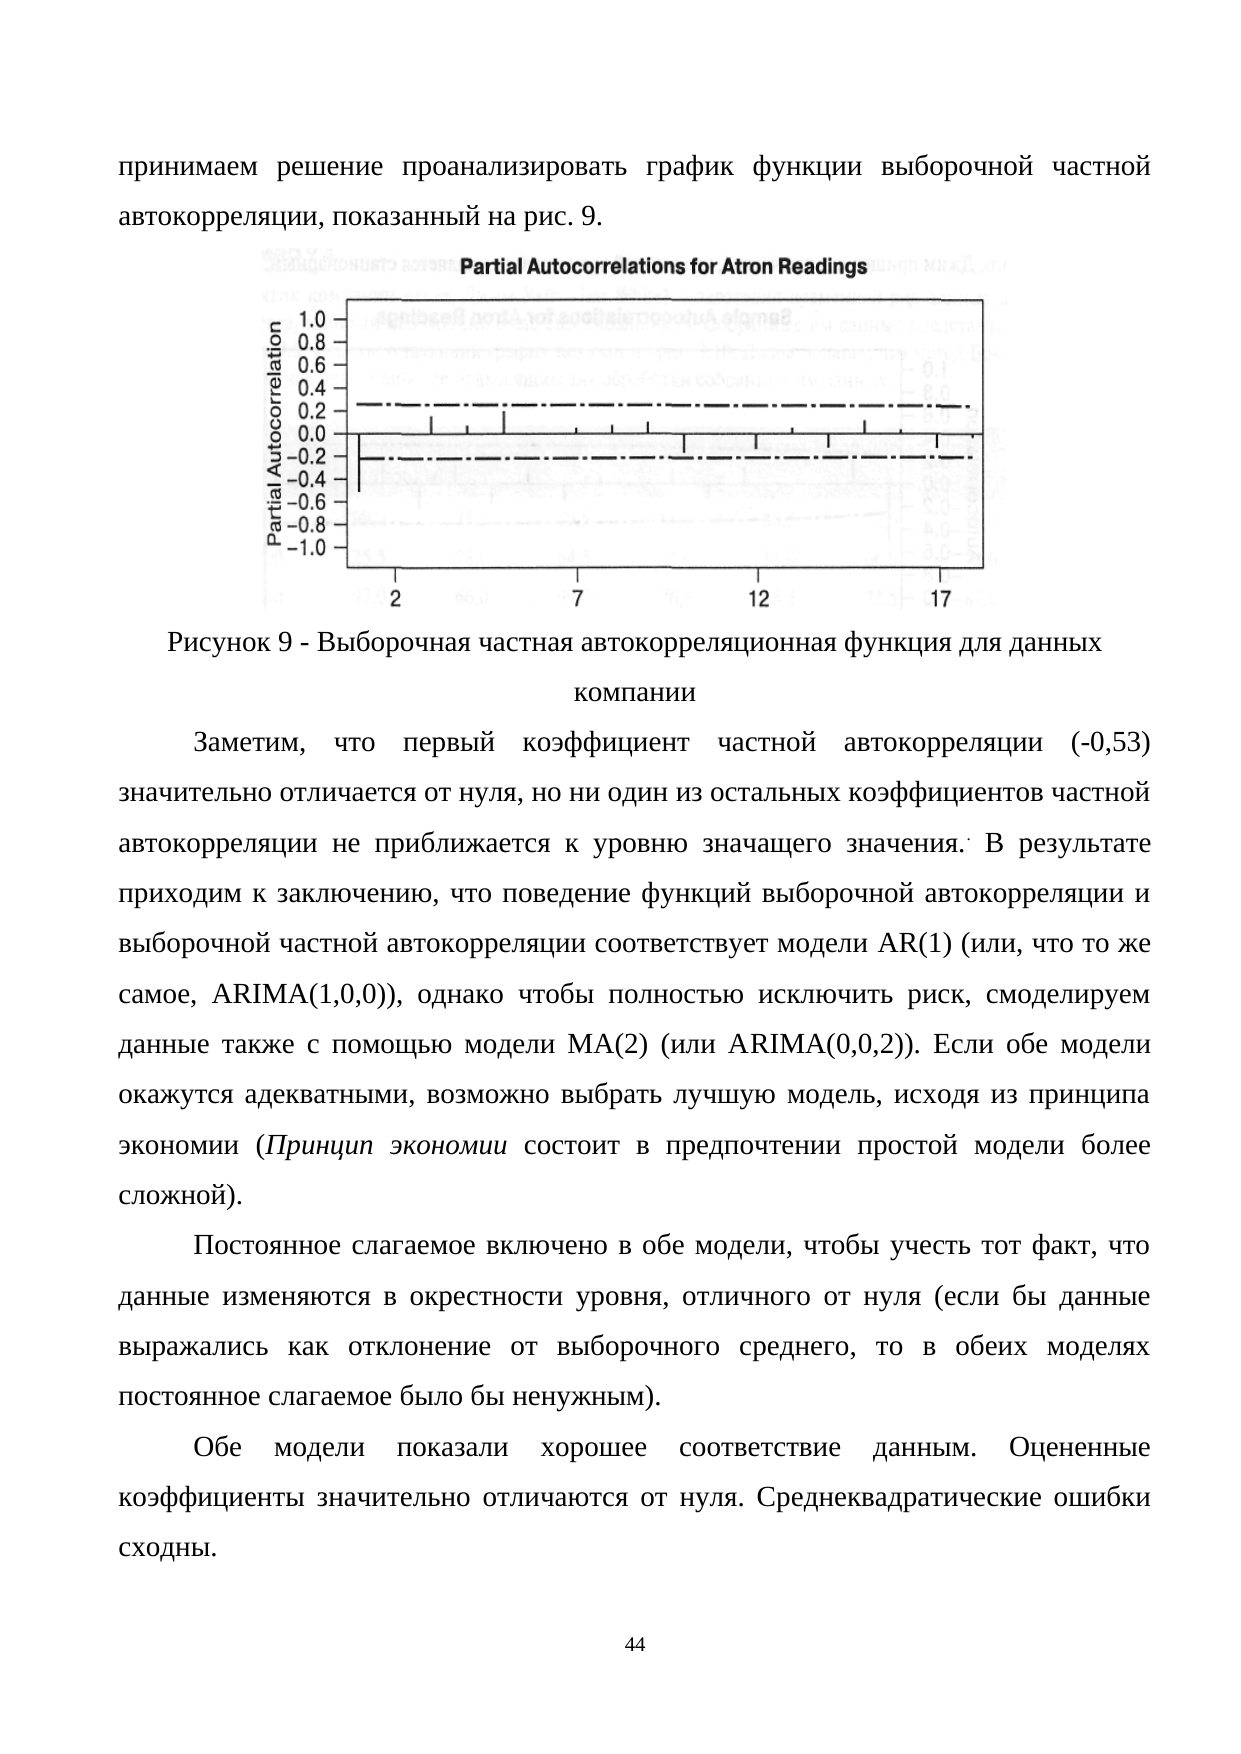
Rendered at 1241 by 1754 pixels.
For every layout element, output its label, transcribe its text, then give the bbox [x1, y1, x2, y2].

text Заметим, что первый коэффициент частной автокорреляции (-0,53) значительно отличается от нуля, но ни один из остальных коэффициентов частной автокорреляции не приближается к уровню значащего значения.. В результате приходим к заключению, что поведение функций выборочной автокорреляции и выборочной частной автокорреляции соответствует модели AR(1) (или, что то же самое, ARIMA(1,0,0)), однако чтобы полностью исключить риск, смоделируем данные также с помощью модели МА(2) (или АRIМА(0,0,2)). Если обе модели окажутся адекватными, возможно выбрать лучшую модель, исходя из принципа экономии (Принцип экономии состоит в предпочтении простой модели более сложной). [118, 724, 1152, 1211]
picture [262, 248, 1008, 610]
text Обе модели показали хорошее соответствие данным. Оцененные коэффициенты значительно отличаются от нуля. Среднеквадратические ошибки сходны. [118, 1429, 1152, 1563]
text Постоянное слагаемое включено в обе модели, чтобы учесть тот факт, что данные изменяются в окрестности уровня, отличного от нуля (если бы данные выражались как отклонение от выборочного среднего, то в обеих моделях постоянное слагаемое было бы ненужным). [118, 1227, 1152, 1412]
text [118, 148, 1152, 232]
text Рисунок 9 - Выборочная частная автокорреляционная функция для данных компании [118, 624, 1152, 707]
